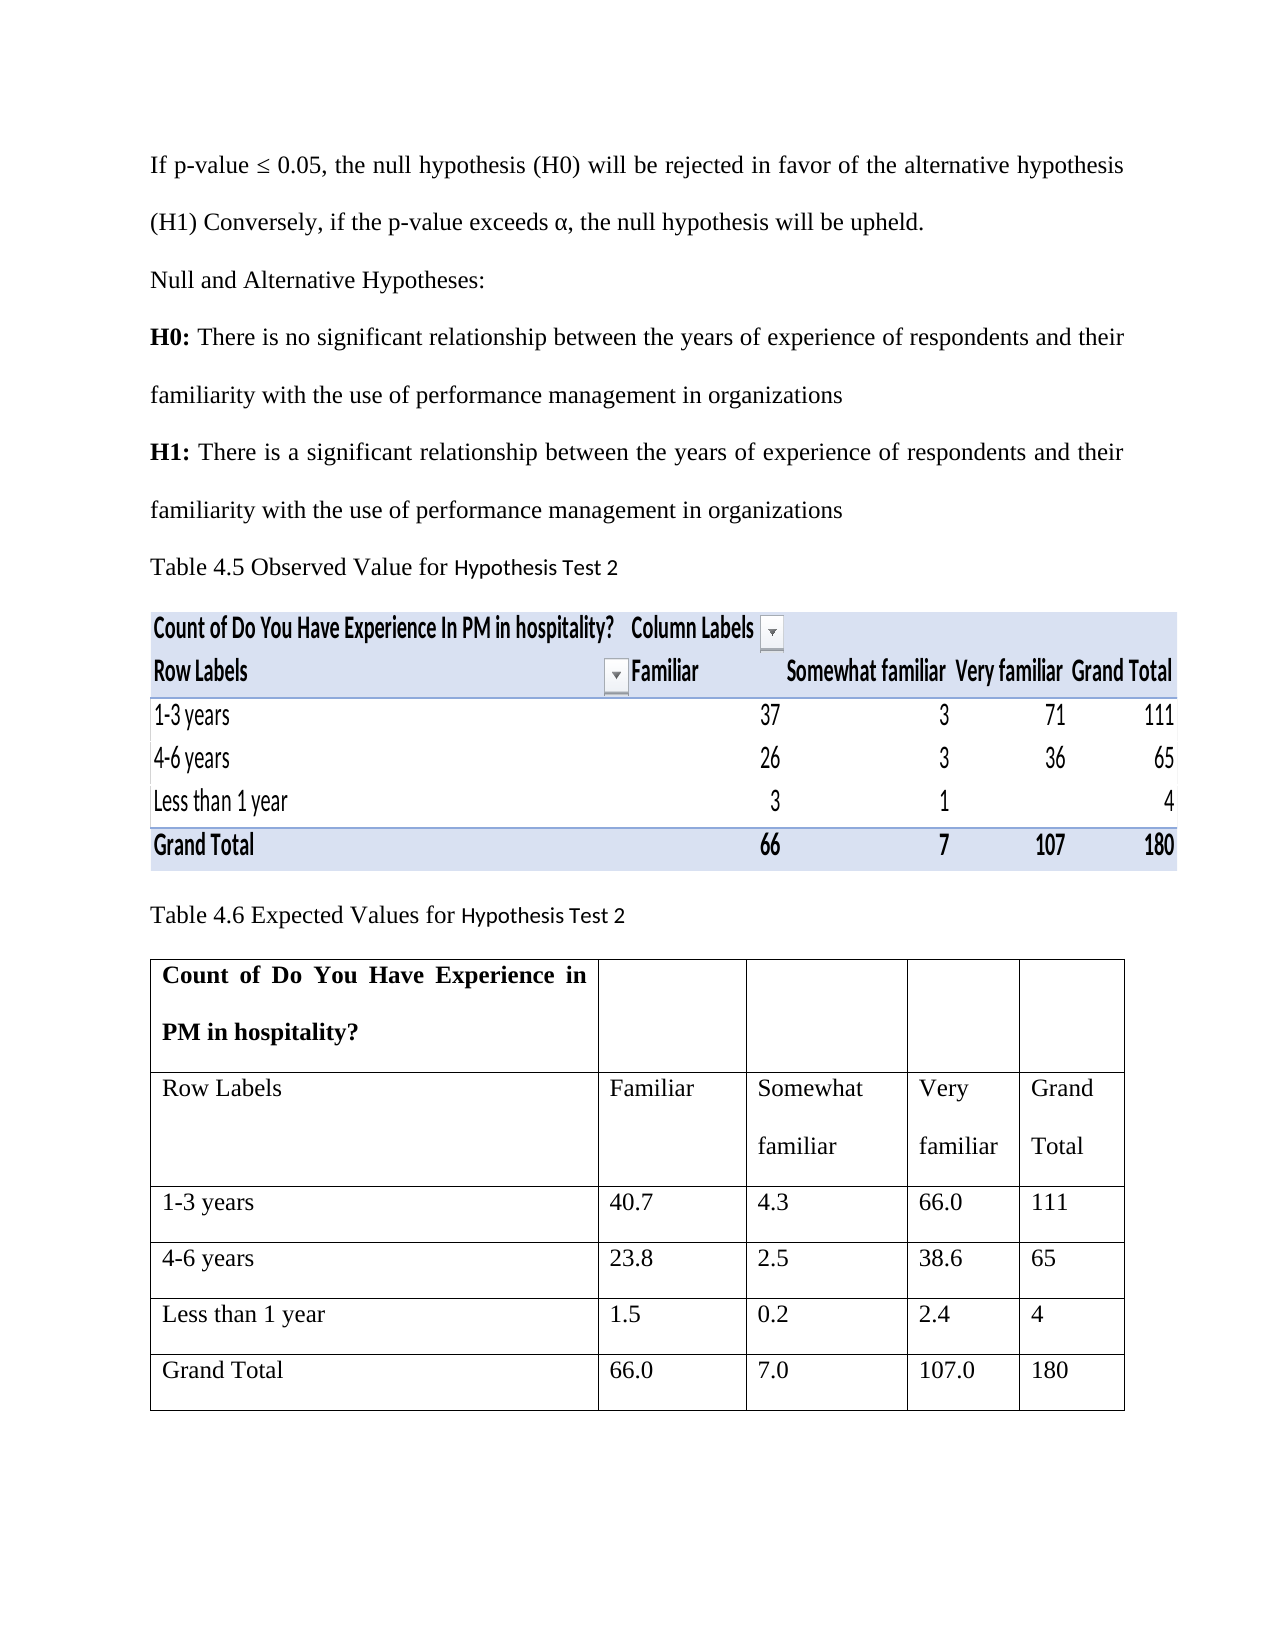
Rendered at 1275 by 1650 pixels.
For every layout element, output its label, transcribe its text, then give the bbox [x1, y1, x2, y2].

table_cell 23.8 [599, 1243, 746, 1298]
table_cell 180 [1020, 1355, 1124, 1410]
table_cell 107.0 [908, 1355, 1019, 1410]
table_cell 4.3 [747, 1187, 907, 1242]
table_cell 66.0 [599, 1355, 746, 1410]
text H0: There is no significant relationship between the years of experience of respondents and their familiarity with the use of performance management in organizations [150, 322, 1125, 409]
table_header [1020, 960, 1124, 1072]
table_cell 40.7 [599, 1187, 746, 1242]
table_cell Familiar [599, 1073, 746, 1186]
text Table 4.5 Observed Value for Hypothesis Test 2 [150, 552, 1125, 582]
table_header Count of Do You Have Experience in PM in hospitality? [151, 960, 598, 1072]
table_cell 1.5 [599, 1299, 746, 1354]
text H1: There is a significant relationship between the years of experience of respondents and their familiarity with the use of performance management in organizations [150, 437, 1125, 524]
table_cell 4 [1020, 1299, 1124, 1354]
table_cell 2.4 [908, 1299, 1019, 1354]
table_cell 38.6 [908, 1243, 1019, 1298]
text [150, 150, 1125, 236]
table_cell Grand Total [1020, 1073, 1124, 1186]
table_header [599, 960, 746, 1072]
table_cell 1-3 years [151, 1187, 598, 1242]
table_header [908, 960, 1019, 1072]
table_cell Somewhat familiar [747, 1073, 907, 1186]
table_cell 2.5 [747, 1243, 907, 1298]
table_cell Grand Total [151, 1355, 598, 1410]
table_cell 65 [1020, 1243, 1124, 1298]
text Table 4.6 Expected Values for Hypothesis Test 2 [150, 901, 1125, 929]
table_cell Less than 1 year [151, 1299, 598, 1354]
table_cell 66.0 [908, 1187, 1019, 1242]
table_cell Very familiar [908, 1073, 1019, 1186]
table_header [747, 960, 907, 1072]
table_cell 111 [1020, 1187, 1124, 1242]
table_cell 0.2 [747, 1299, 907, 1354]
table_cell 4-6 years [151, 1243, 598, 1298]
table_cell Row Labels [151, 1073, 598, 1186]
table_cell 7.0 [747, 1355, 907, 1410]
text Null and Alternative Hypotheses: [150, 265, 1125, 294]
